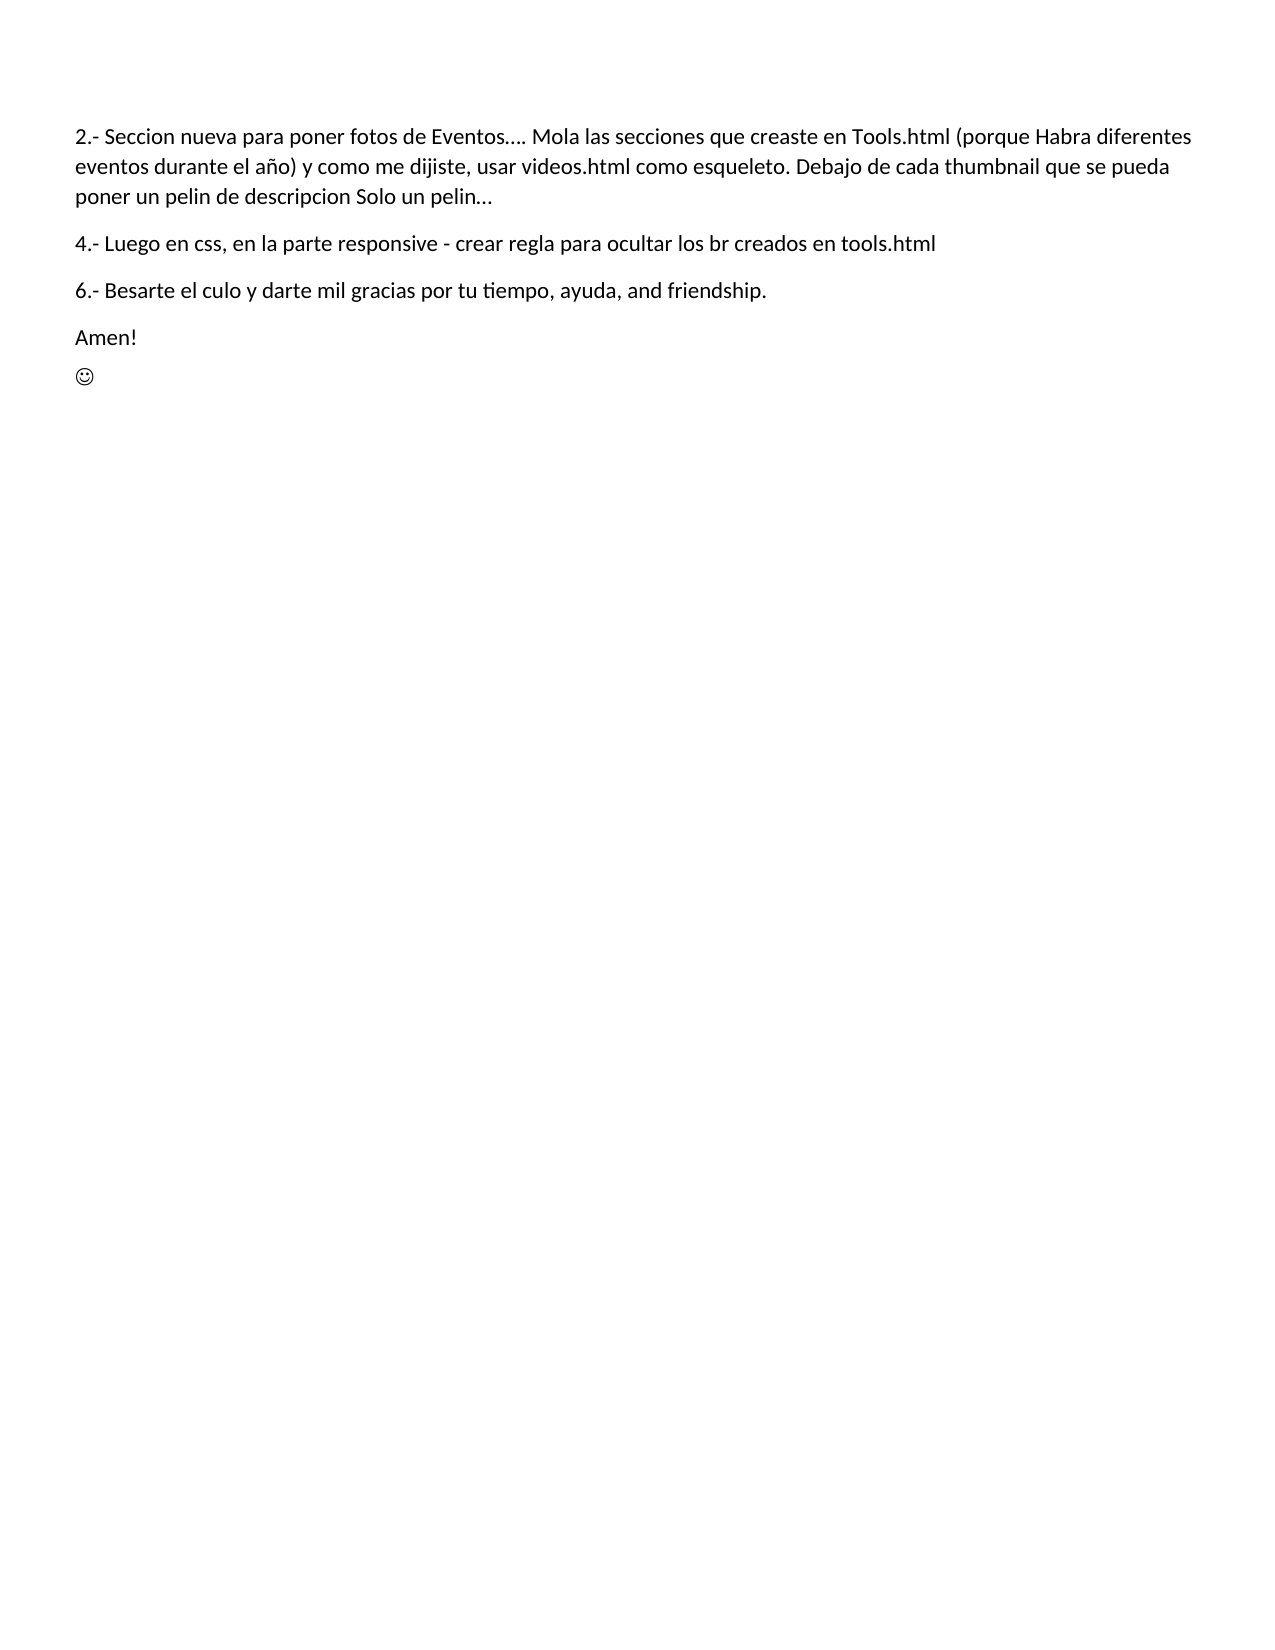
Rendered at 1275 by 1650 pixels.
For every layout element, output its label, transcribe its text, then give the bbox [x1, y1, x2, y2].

text 4.- Luego en css, en la parte responsive - crear regla para ocultar los br creados en tools.html [75, 229, 1200, 257]
text 2.- Seccion nueva para poner fotos de Eventos…. Mola las secciones que creaste en Tools.html (porque Habra diferentes eventos durante el año) y como me dijiste, usar videos.html como esqueleto. Debajo de cada thumbnail que se pueda poner un pelin de descripcion Solo un pelin… [75, 122, 1200, 210]
text 6.- Besarte el culo y darte mil gracias por tu tiempo, ayuda, and friendship. [75, 276, 1200, 304]
text Amen! [75, 323, 1200, 351]
